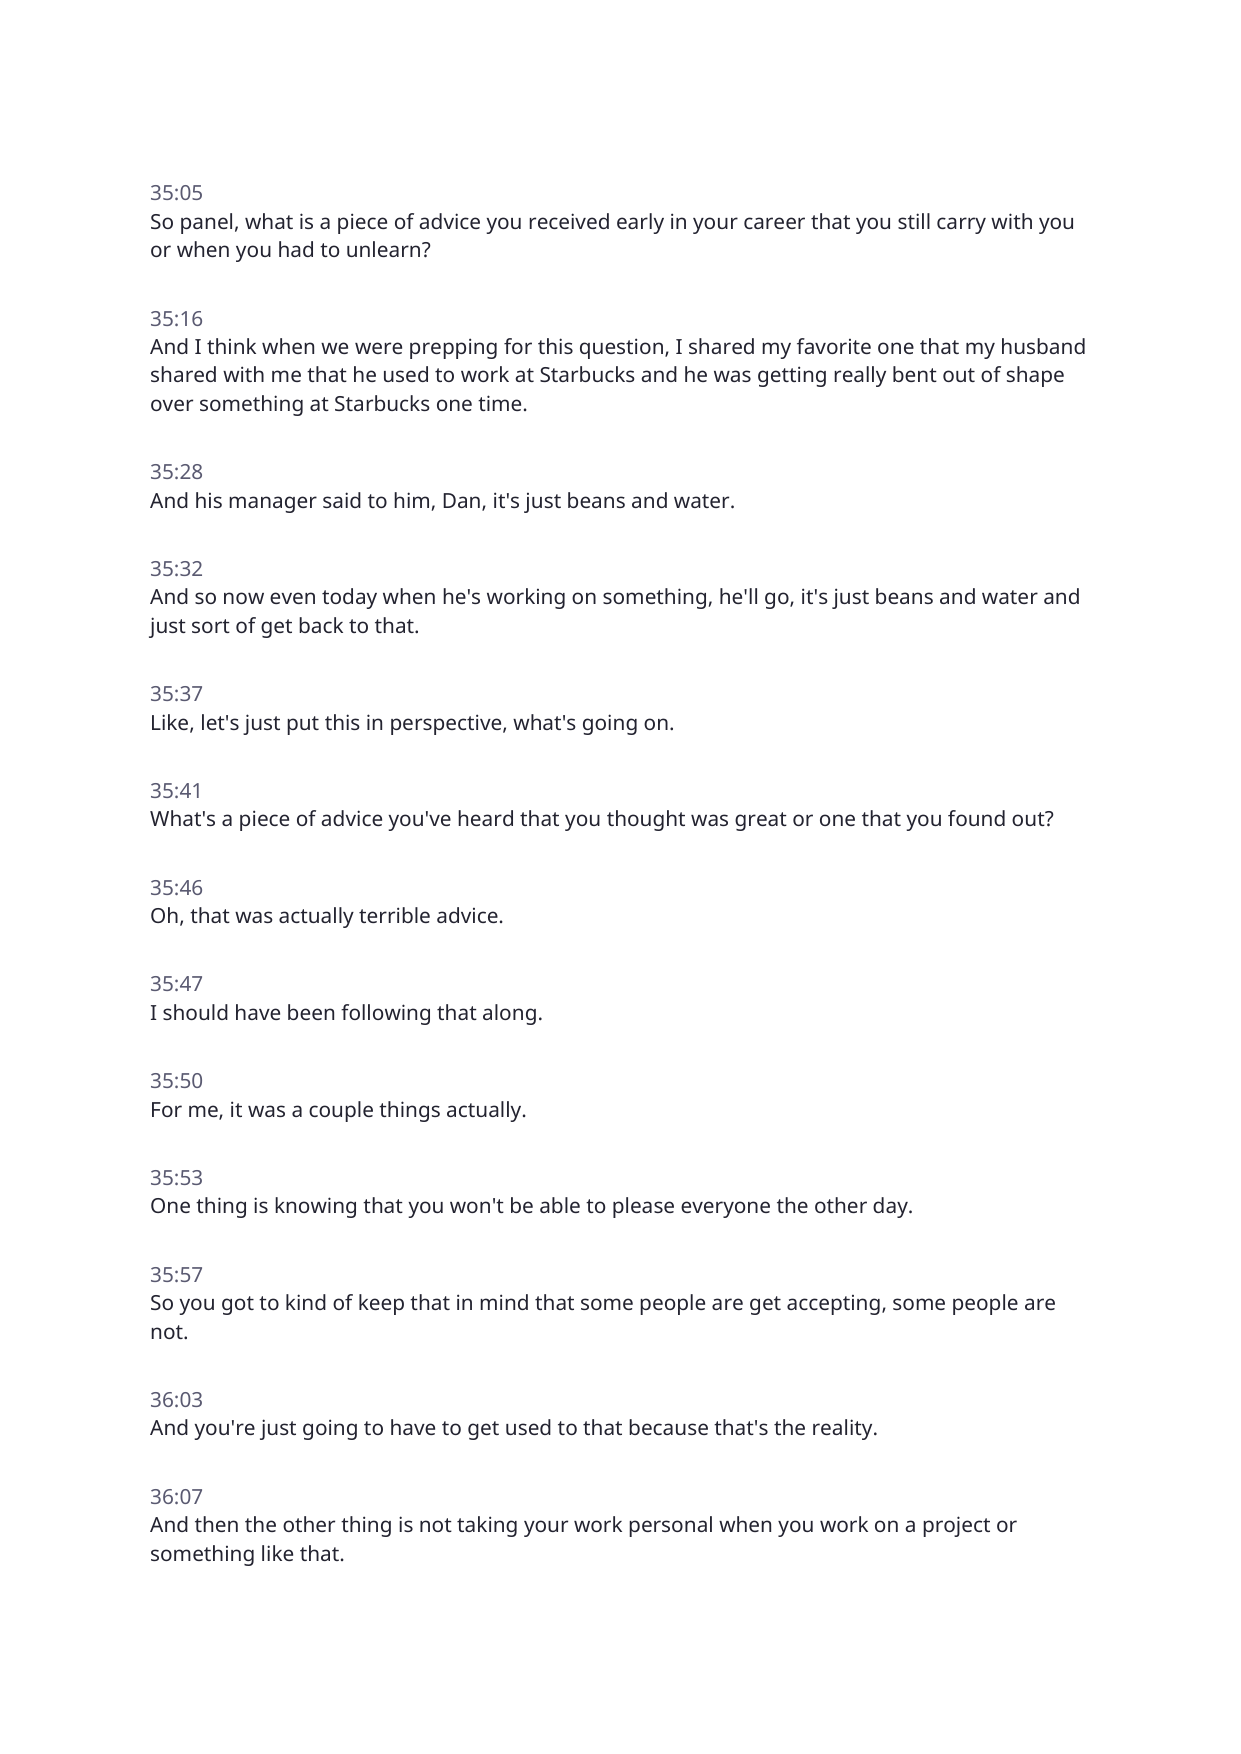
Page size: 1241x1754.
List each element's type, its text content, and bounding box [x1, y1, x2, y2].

text 36:03 And you're just going to have to get used to that because that's the reality. [150, 1357, 1090, 1442]
text 35:53 One thing is knowing that you won't be able to please everyone the other day. [150, 1135, 1090, 1220]
text 35:05 So panel, what is a piece of advice you received early in your career that you still carry with you or when you had to unlearn? [150, 150, 1090, 264]
text 36:07 And then the other thing is not taking your work personal when you work on a project or something like that. [150, 1453, 1090, 1567]
text 35:46 Oh, that was actually terrible advice. [150, 844, 1090, 930]
text 35:28 And his manager said to him, Dan, it's just beans and water. [150, 429, 1090, 514]
text 35:32 And so now even today when he's working on something, he'll go, it's just beans and water and just sort of get back to that. [150, 526, 1090, 639]
text 35:37 Like, let's just put this in perspective, what's going on. [150, 651, 1090, 736]
text 35:16 And I think when we were prepping for this question, I shared my favorite one that my husband shared with me that he used to work at Starbucks and he was getting really bent out of shape over something at Starbucks one time. [150, 275, 1090, 417]
text 35:50 For me, it was a couple things actually. [150, 1038, 1090, 1123]
text 35:47 I should have been following that along. [150, 941, 1090, 1026]
text 35:57 So you got to kind of keep that in mind that some people are get accepting, some people are not. [150, 1231, 1090, 1345]
text 35:41 What's a piece of advice you've heard that you thought was great or one that you found out? [150, 748, 1090, 833]
